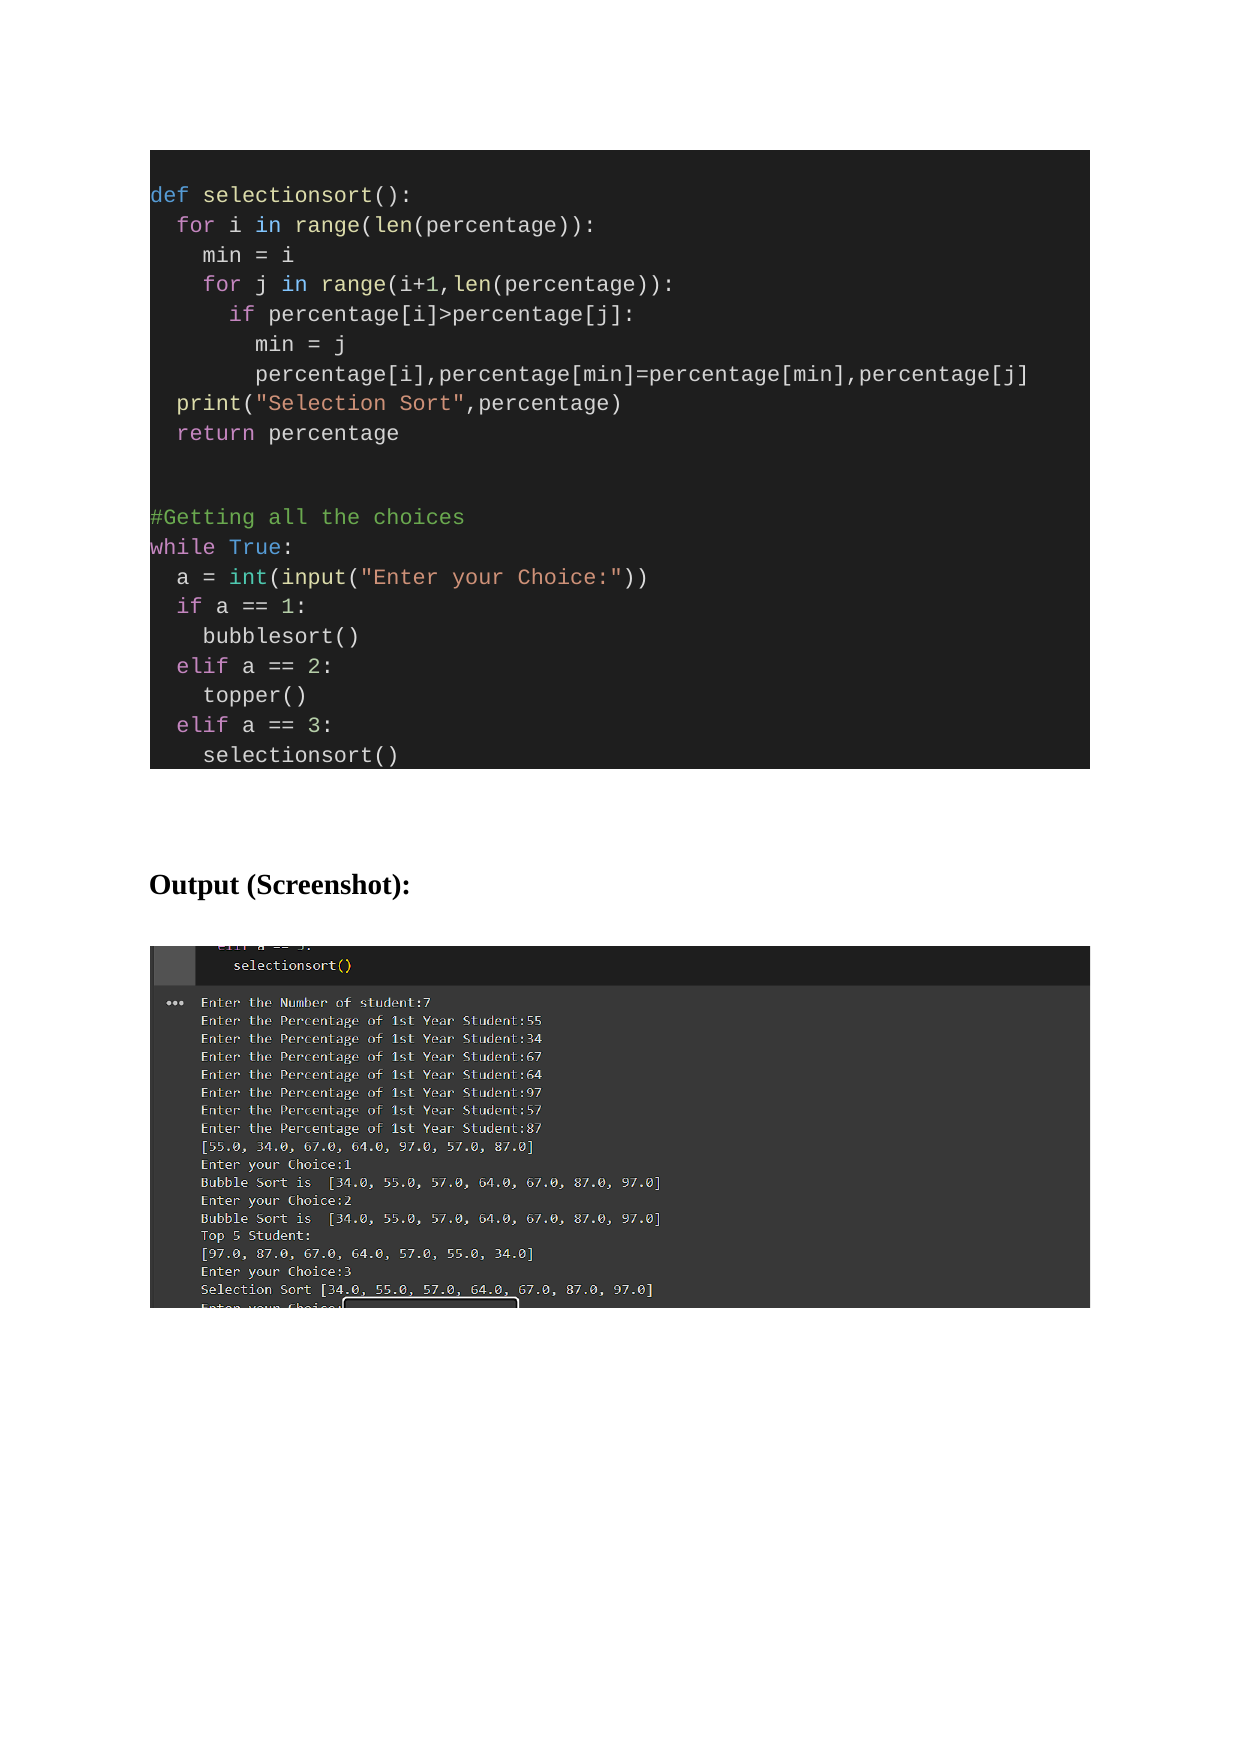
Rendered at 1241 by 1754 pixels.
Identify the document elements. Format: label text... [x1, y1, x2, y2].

text if a == 1: [150, 591, 1090, 620]
text while True: [150, 531, 1090, 561]
text for i in range(len(percentage)): [150, 209, 1090, 239]
text return percentage [150, 417, 1090, 447]
text percentage[i],percentage[min]=percentage[min],percentage[j] [150, 358, 1090, 387]
text print("Selection Sort",percentage) [150, 387, 1090, 417]
text elif a == 2: [150, 650, 1090, 680]
picture [150, 946, 1091, 1308]
text min = i [150, 239, 1090, 269]
text selectionsort() [150, 739, 1090, 769]
text topper() [150, 680, 1090, 709]
text for j in range(i+1,len(percentage)): [150, 269, 1090, 298]
text a = int(input("Enter your Choice:")) [150, 561, 1090, 591]
text bubblesort() [150, 620, 1090, 650]
text elif a == 3: [150, 709, 1090, 739]
text #Getting all the choices [150, 502, 1090, 531]
text if percentage[i]>percentage[j]: [150, 298, 1090, 328]
text Output (Screenshot): [148, 867, 1090, 901]
text min = j [150, 328, 1090, 358]
text def selectionsort(): [150, 180, 1090, 209]
